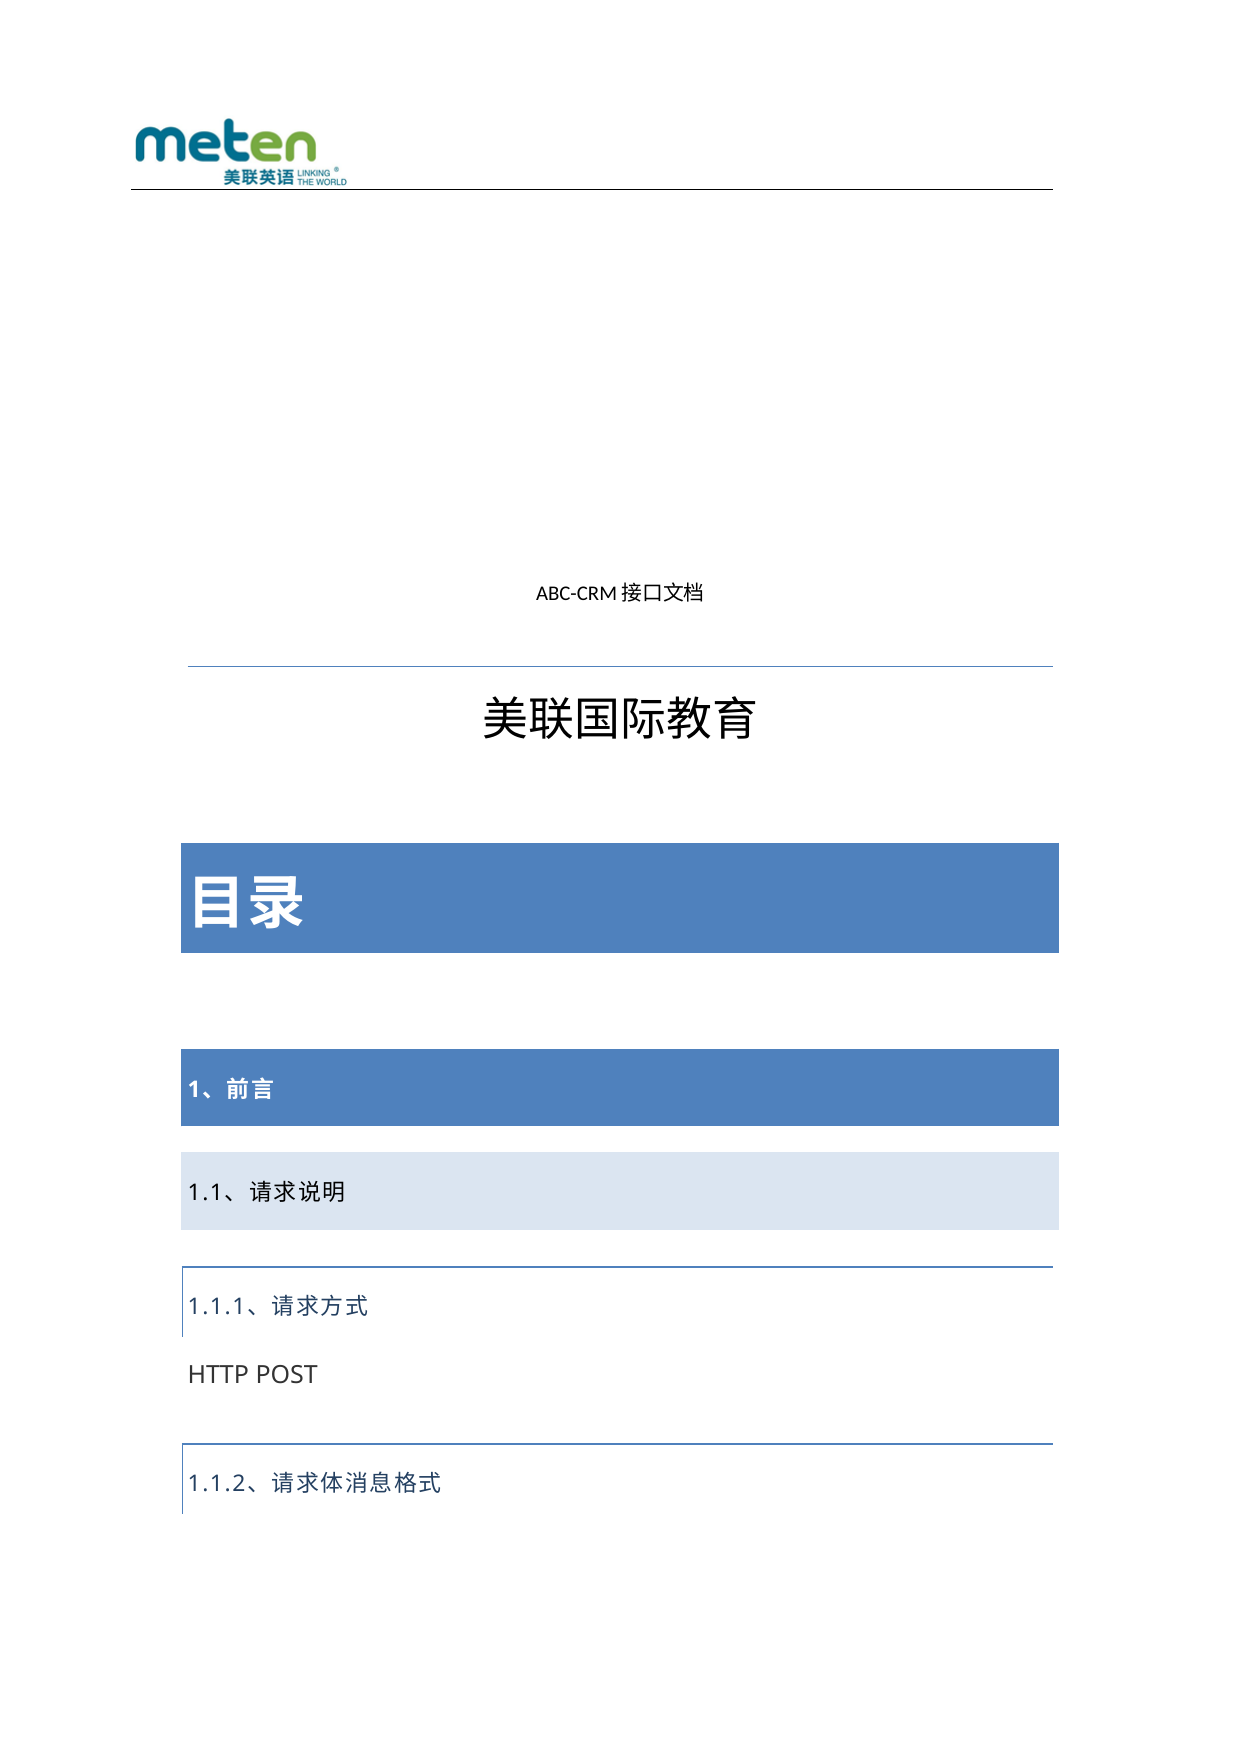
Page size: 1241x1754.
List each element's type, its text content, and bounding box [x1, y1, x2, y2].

picture [131, 109, 349, 187]
text HTTP POST [187, 1342, 1053, 1407]
subtitle 1.1.1、请求方式 [183, 1268, 1053, 1337]
subtitle 1、前言 [188, 1055, 1053, 1120]
subtitle 1.1、请求说明 [188, 1159, 1053, 1223]
subtitle 1.1.2、请求体消息格式 [183, 1445, 1053, 1514]
